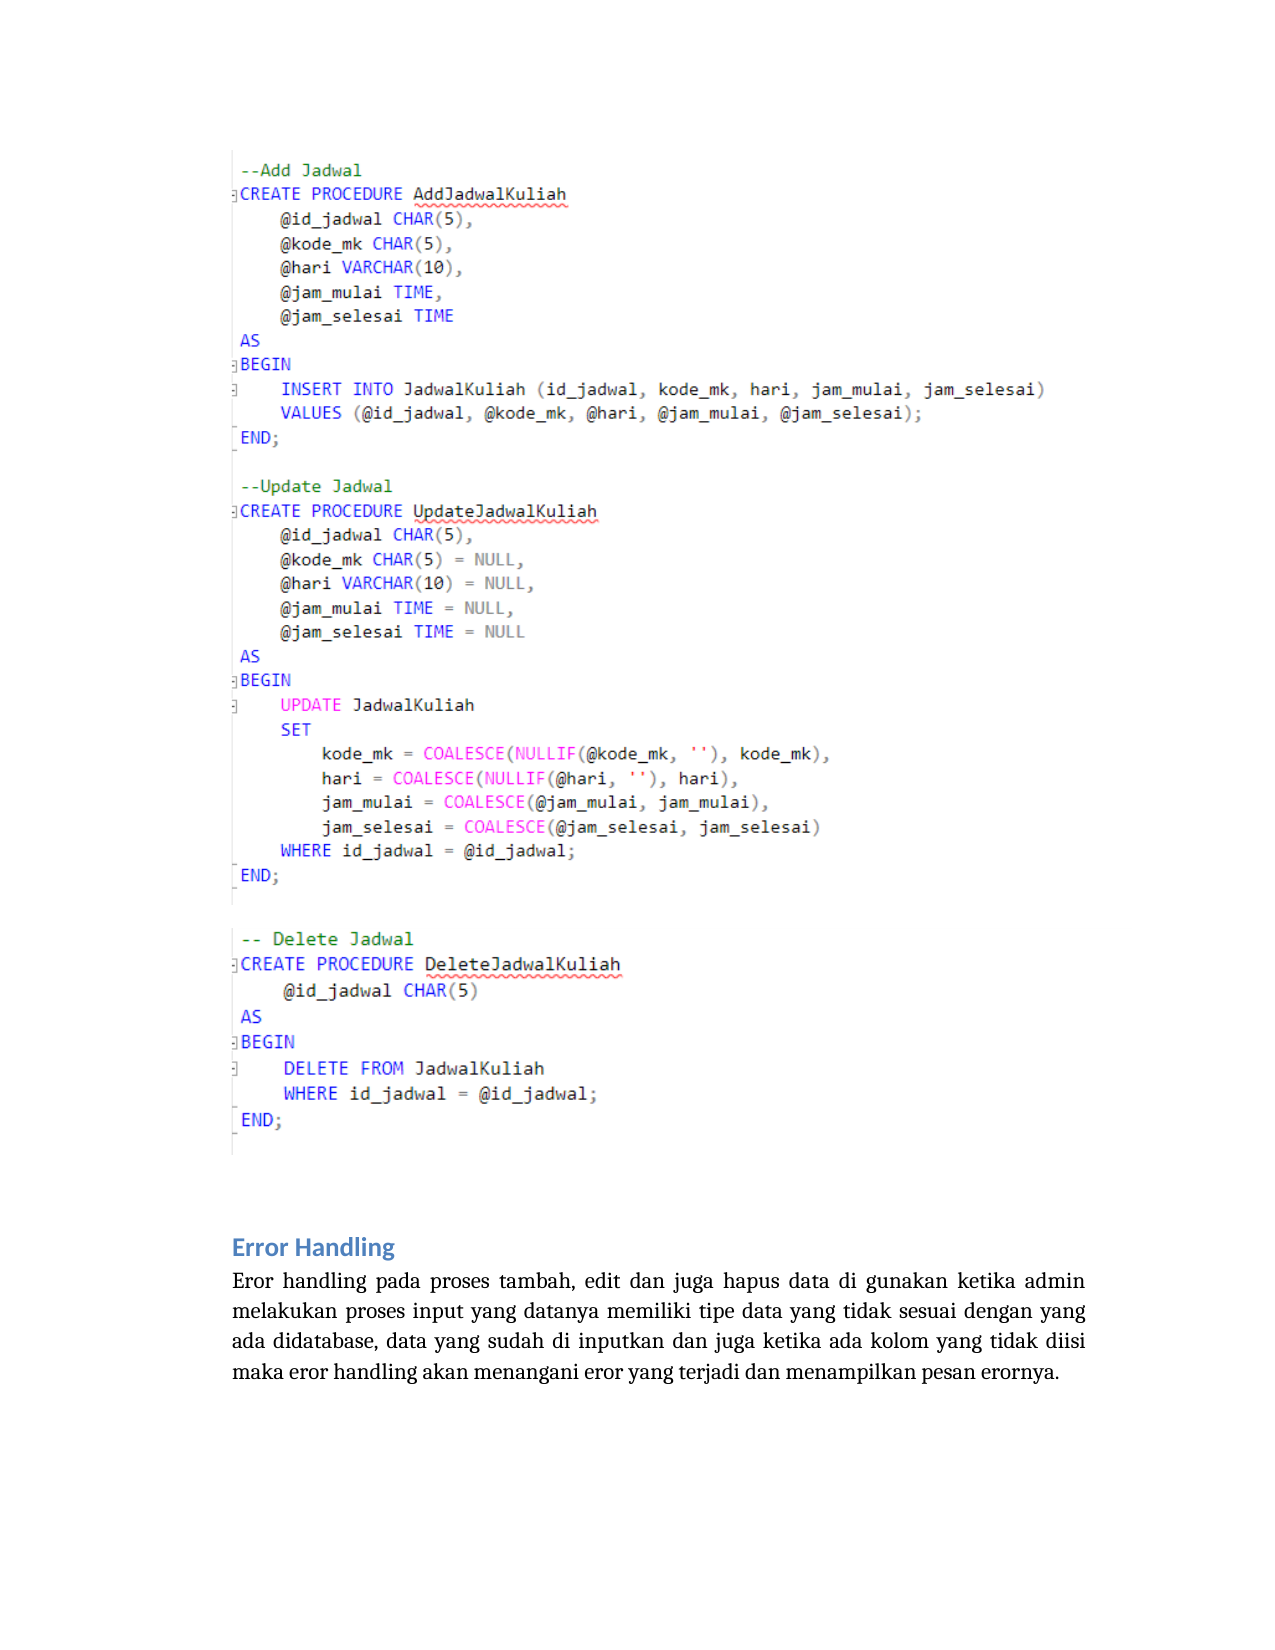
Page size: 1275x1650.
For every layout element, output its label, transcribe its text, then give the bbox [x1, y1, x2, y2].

text Eror handling pada proses tambah, edit dan juga hapus data di gunakan ketika admin melakukan proses input yang datanya memiliki tipe data yang tidak sesuai dengan yang ada didatabase, data yang sudah di inputkan dan juga ketika ada kolom yang tidak diisi maka eror handling akan menangani eror yang terjadi dan menampilkan pesan erornya. [232, 1268, 1087, 1385]
picture [231, 928, 1132, 1155]
picture [231, 150, 1132, 905]
subtitle Error Handling [232, 1230, 1087, 1263]
